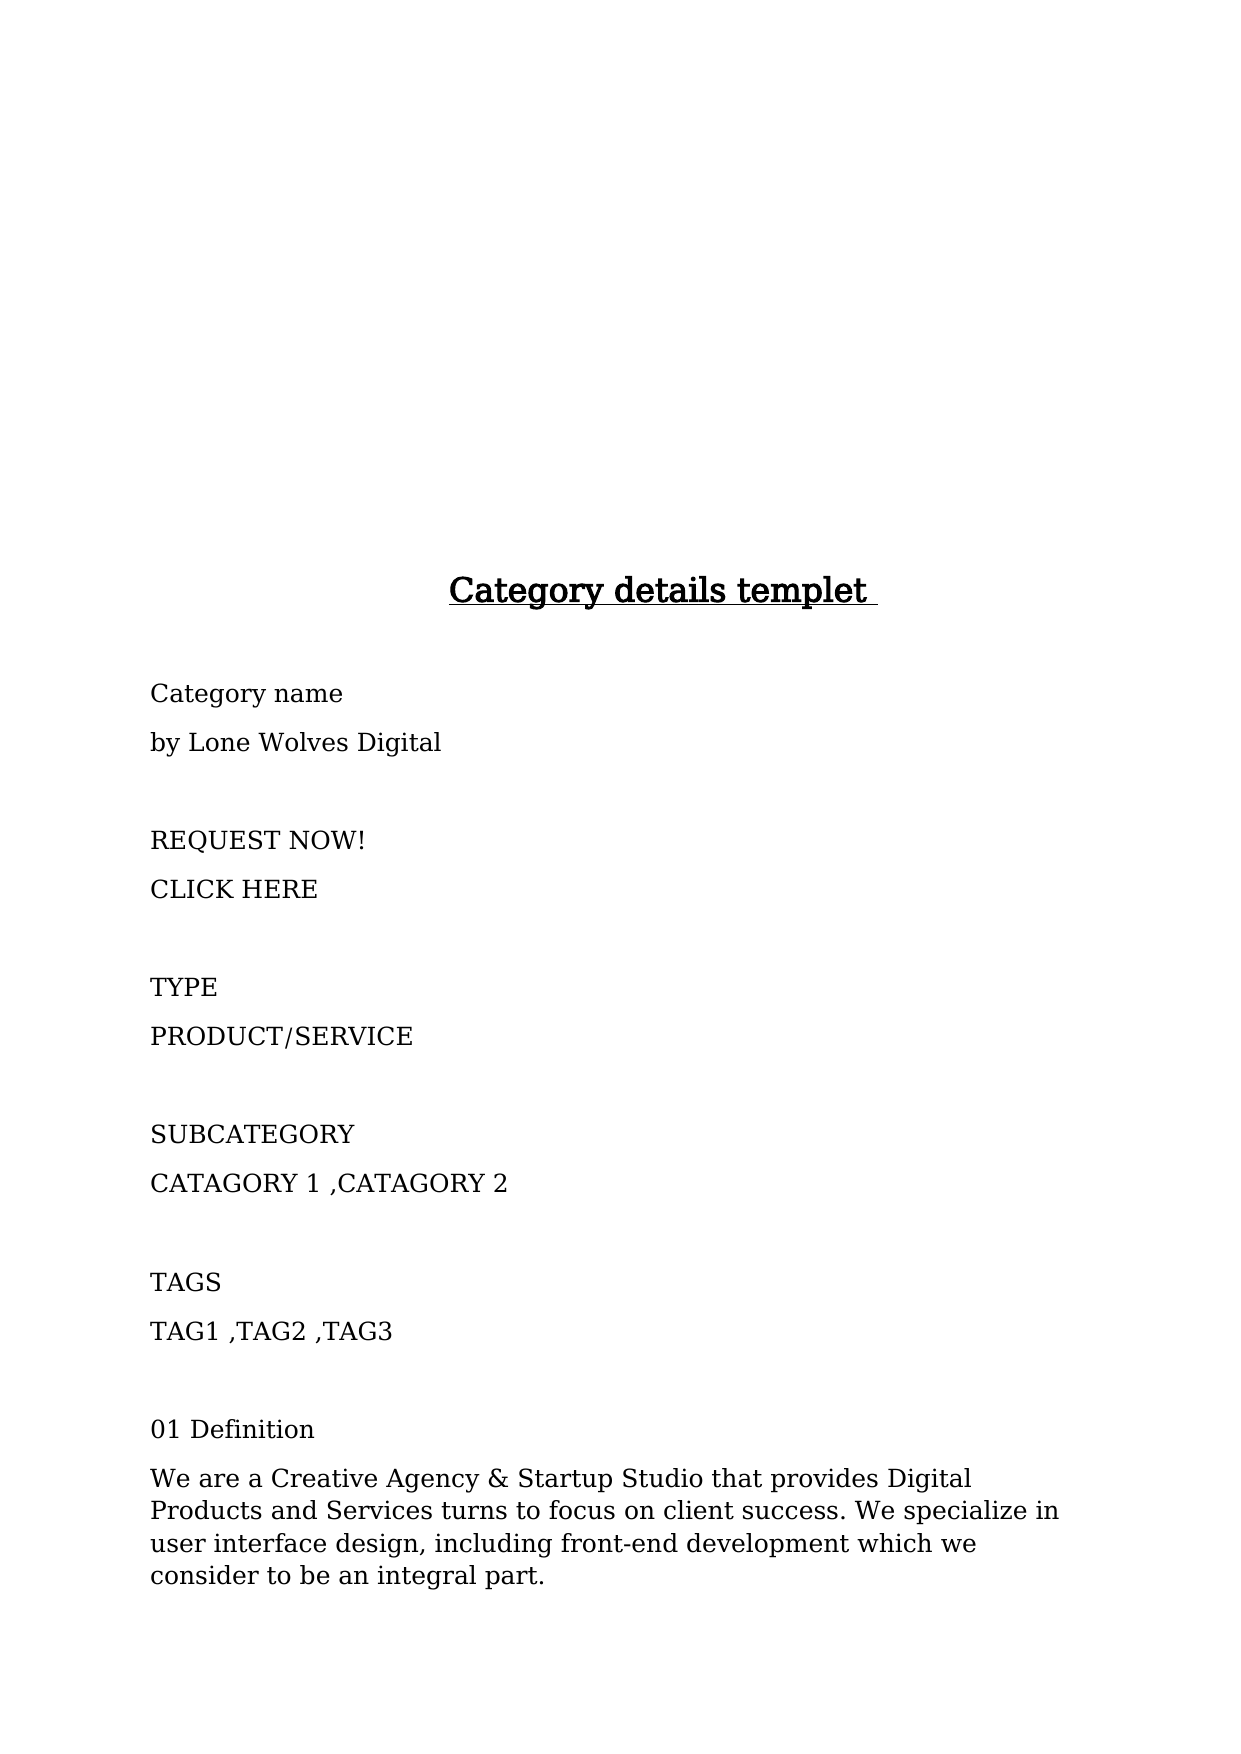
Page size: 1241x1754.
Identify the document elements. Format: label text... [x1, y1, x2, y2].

text REQUEST NOW! [150, 824, 1090, 854]
text by Lone Wolves Digital [150, 726, 1090, 756]
text TAGS [150, 1266, 1090, 1296]
text 01 Definition [150, 1413, 1090, 1443]
text TAG1 ,TAG2 ,TAG3 [150, 1315, 1090, 1345]
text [150, 1462, 1090, 1589]
text SUBCATEGORY [150, 1119, 1090, 1149]
text TYPE [150, 972, 1090, 1002]
text CLICK HERE [150, 874, 1090, 904]
text CATAGORY 1 ,CATAGORY 2 [150, 1168, 1090, 1198]
text Category details templet [225, 568, 1090, 608]
text Category name [150, 677, 1090, 707]
text PRODUCT/SERVICE [150, 1021, 1090, 1051]
